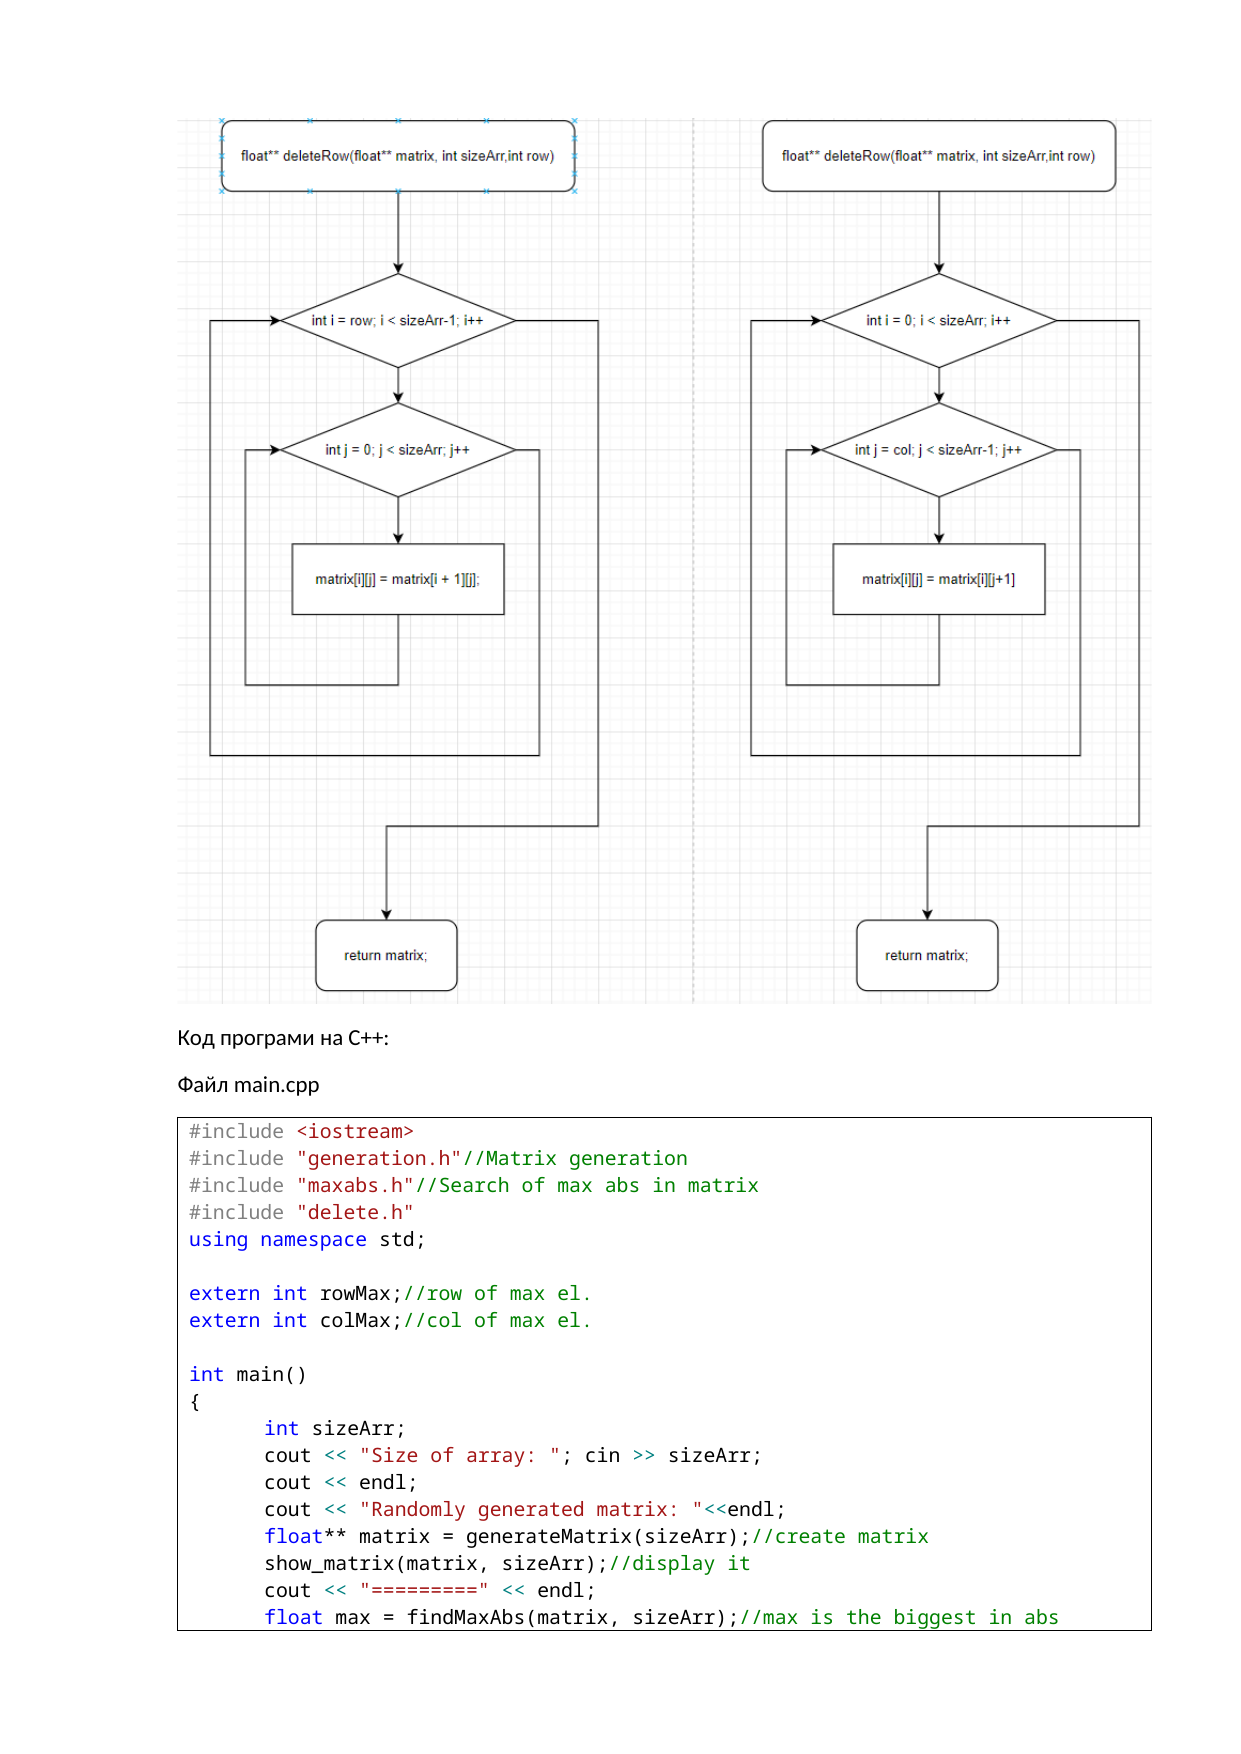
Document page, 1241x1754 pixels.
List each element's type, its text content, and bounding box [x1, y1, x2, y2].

text Файл main.cpp [177, 1070, 1152, 1098]
picture [177, 118, 1152, 1004]
text Код програми на С++: [177, 1023, 1152, 1051]
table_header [178, 1118, 1151, 1630]
